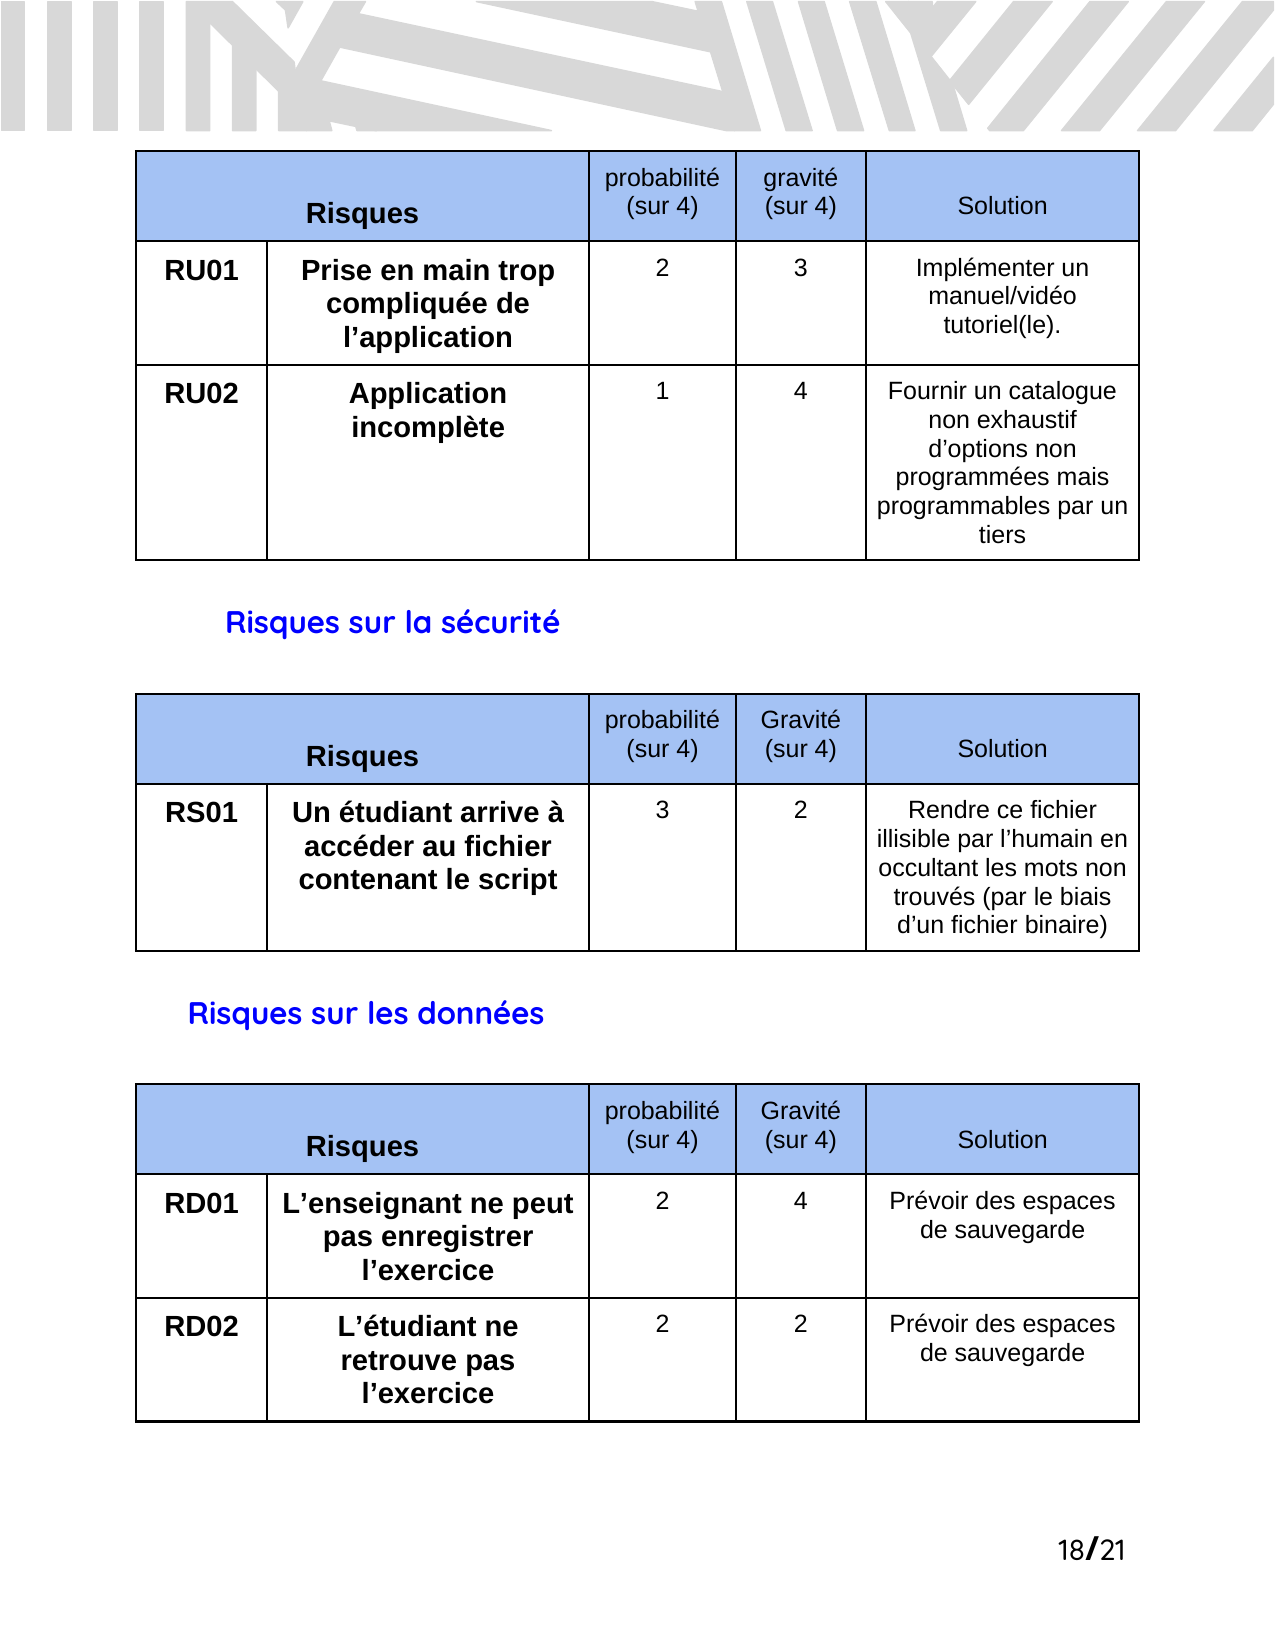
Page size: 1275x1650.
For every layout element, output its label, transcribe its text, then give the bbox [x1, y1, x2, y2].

table_cell 2 [590, 1175, 735, 1297]
table_cell L’enseignant ne peut pas enregistrer l’exercice [268, 1175, 588, 1297]
table_header probabilité (sur 4) [590, 152, 735, 240]
table_cell 2 [590, 1299, 735, 1420]
table_header Solution [867, 1085, 1138, 1173]
table_header probabilité (sur 4) [590, 695, 735, 783]
table_cell Un étudiant arrive à accéder au fichier contenant le script [268, 785, 588, 949]
subtitle Risques sur les données [187, 993, 1125, 1032]
table_cell 2 [590, 242, 735, 363]
table_header Solution [867, 152, 1138, 240]
table_cell Prévoir des espaces de sauvegarde [867, 1299, 1138, 1420]
table_cell 4 [737, 1175, 865, 1297]
table_cell Rendre ce fichier illisible par l’humain en occultant les mots non trouvés (par le biais d’un fichier binaire) [867, 785, 1138, 949]
table_header Risques [137, 152, 588, 240]
table_cell RS01 [137, 785, 266, 949]
table_cell RU01 [137, 242, 266, 363]
table_cell Fournir un catalogue non exhaustif d’options non programmées mais programmables par un tiers [867, 366, 1138, 559]
table_cell 3 [737, 242, 865, 363]
table_header Gravité (sur 4) [737, 695, 865, 783]
table_cell 3 [590, 785, 735, 949]
table_header probabilité (sur 4) [590, 1085, 735, 1173]
table_cell Prévoir des espaces de sauvegarde [867, 1175, 1138, 1297]
table_header Risques [137, 695, 588, 783]
table_cell 2 [737, 1299, 865, 1420]
table_cell RD02 [137, 1299, 266, 1420]
table_cell 2 [737, 785, 865, 949]
table_cell Application incomplète [268, 366, 588, 559]
table_cell 1 [590, 366, 735, 559]
table_cell RU02 [137, 366, 266, 559]
table_header Risques [137, 1085, 588, 1173]
table_cell 4 [737, 366, 865, 559]
subtitle Risques sur la sécurité [150, 603, 1125, 642]
table_cell RD01 [137, 1175, 266, 1297]
table_header Solution [867, 695, 1138, 783]
table_cell Implémenter un manuel/vidéo tutoriel(le). [867, 242, 1138, 363]
table_cell L’étudiant ne retrouve pas l’exercice [268, 1299, 588, 1420]
table_header Gravité (sur 4) [737, 1085, 865, 1173]
table_header gravité (sur 4) [737, 152, 865, 240]
table_cell Prise en main trop compliquée de l’application [268, 242, 588, 363]
